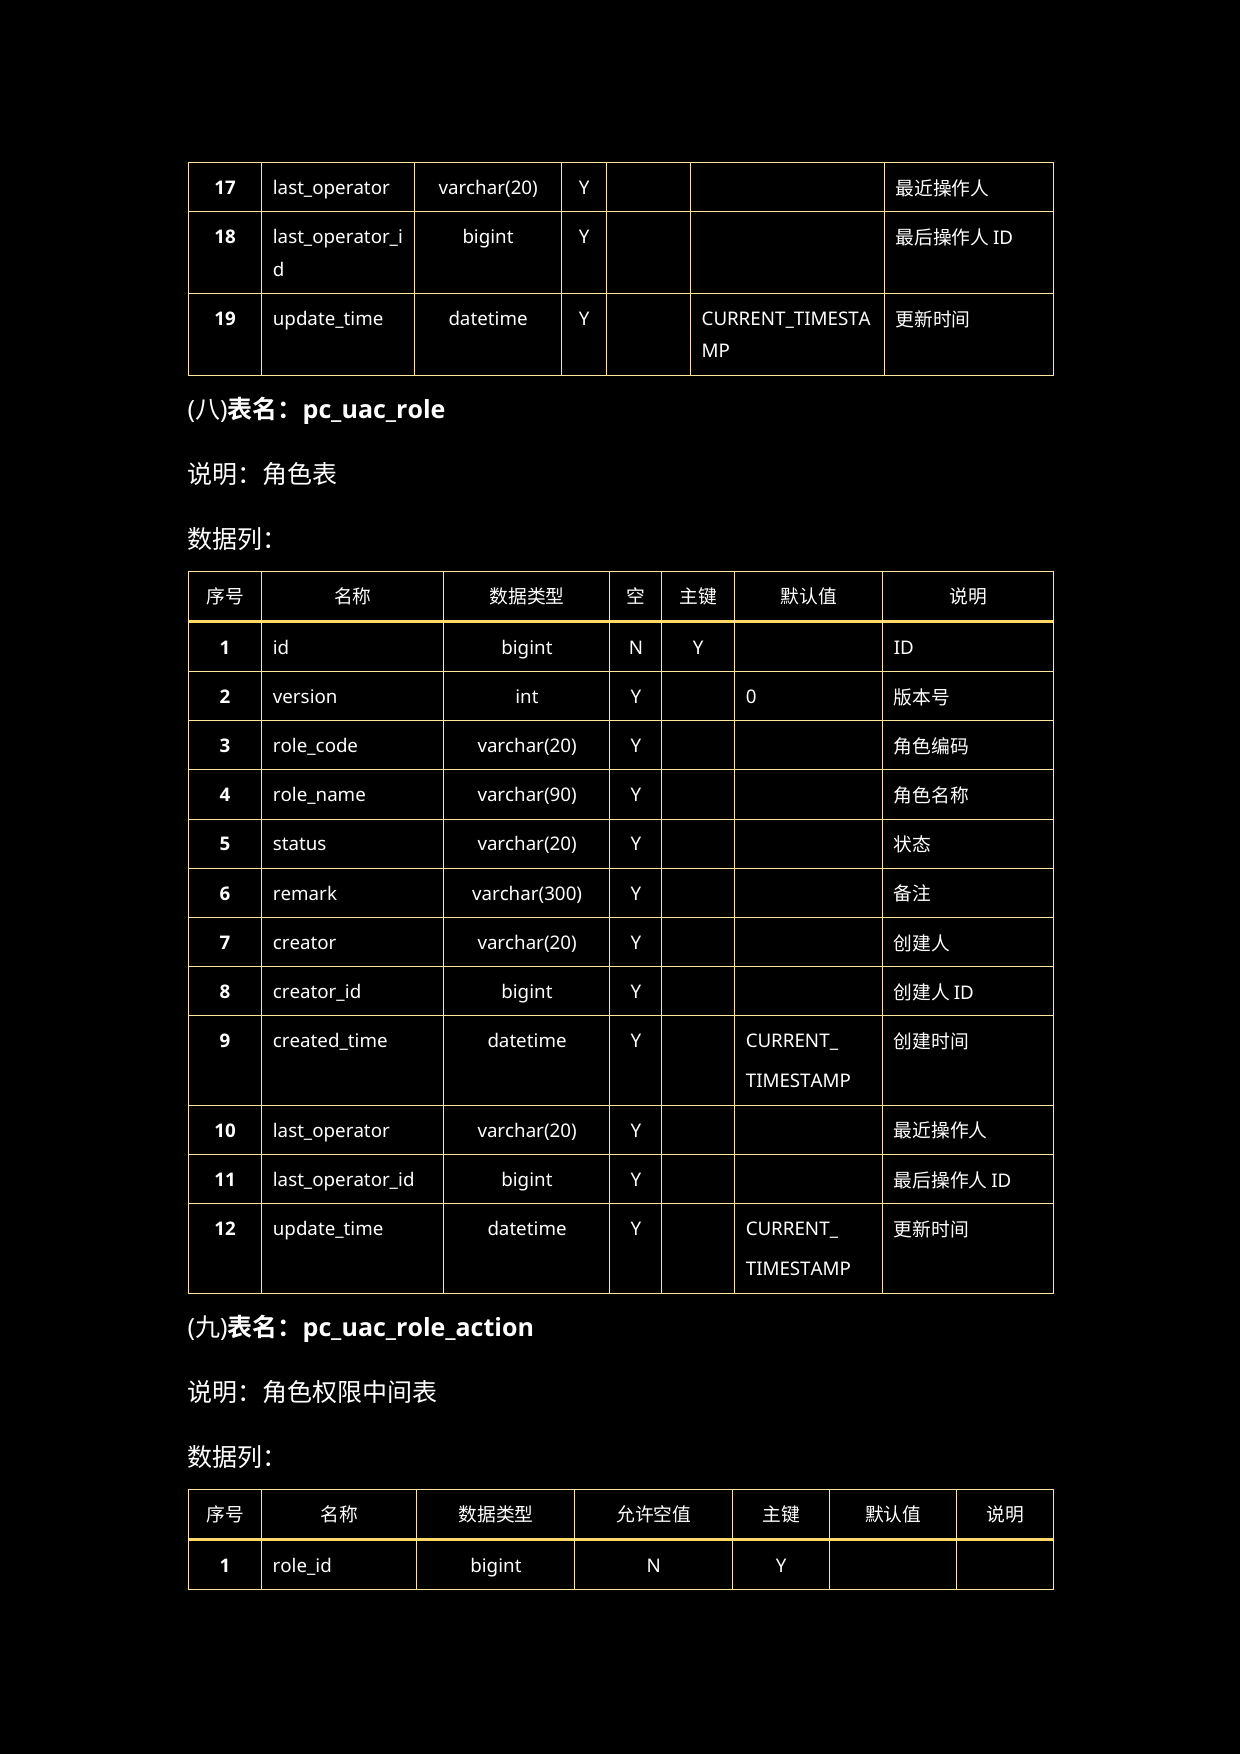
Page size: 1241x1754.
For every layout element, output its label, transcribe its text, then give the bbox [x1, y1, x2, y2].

table_header 说明 [957, 1490, 1053, 1538]
table_cell [735, 1155, 882, 1203]
table_cell [735, 770, 882, 818]
table_cell [735, 820, 882, 868]
table_cell datetime [444, 1204, 609, 1292]
table_cell [662, 869, 734, 917]
table_cell Y [610, 820, 661, 868]
table_cell varchar(90) [444, 770, 609, 818]
table_cell [691, 212, 884, 293]
table_cell [830, 1541, 956, 1589]
table_cell 2 [189, 672, 261, 720]
table_cell 状态 [883, 820, 1053, 868]
table_cell 7 [189, 918, 261, 966]
table_cell [607, 163, 690, 211]
table_cell Y [610, 1155, 661, 1203]
table_cell varchar(20) [444, 820, 609, 868]
table_cell [662, 672, 734, 720]
table_cell [662, 770, 734, 818]
table_cell [735, 918, 882, 966]
table_cell [662, 1106, 734, 1154]
table_cell 1 [189, 623, 261, 671]
table_cell Y [610, 967, 661, 1015]
table_cell Y [610, 770, 661, 818]
table_header 名称 [262, 1490, 416, 1538]
table_cell varchar(20) [444, 721, 609, 769]
table_cell 最近操作人 [883, 1106, 1053, 1154]
table_cell [662, 1155, 734, 1203]
table_cell datetime [444, 1016, 609, 1104]
table_cell bigint [444, 1155, 609, 1203]
table_cell Y [610, 1016, 661, 1104]
table_header 数据类型 [444, 572, 609, 620]
list 表名：pc_uac_role_action [187, 1294, 1053, 1358]
table_cell 8 [189, 967, 261, 1015]
table_cell 12 [189, 1204, 261, 1292]
table_cell 1 [189, 1541, 261, 1589]
table_cell CURRENT_TIMESTAMP [691, 294, 884, 374]
table_cell 11 [189, 1155, 261, 1203]
table_cell Y [610, 721, 661, 769]
table_cell [735, 869, 882, 917]
table_header 默认值 [830, 1490, 956, 1538]
table_cell varchar(20) [415, 163, 561, 211]
text 说明：角色表 [187, 441, 1053, 506]
table_cell Y [610, 918, 661, 966]
table_cell [662, 820, 734, 868]
table_cell Y [562, 212, 606, 293]
table_cell [662, 967, 734, 1015]
table_cell 最后操作人ID [883, 1155, 1053, 1203]
table_cell Y [610, 672, 661, 720]
table_cell varchar(20) [444, 1106, 609, 1154]
table_cell datetime [415, 294, 561, 374]
table_header 主键 [733, 1490, 829, 1538]
table_cell bigint [415, 212, 561, 293]
table_cell 备注 [883, 869, 1053, 917]
table_cell Y [610, 1106, 661, 1154]
table_cell 创建人 [883, 918, 1053, 966]
table_header 默认值 [735, 572, 882, 620]
table_cell 创建人ID [883, 967, 1053, 1015]
table_cell last_operator_id [262, 1155, 443, 1203]
table_cell [735, 1106, 882, 1154]
text 数据列： [187, 1423, 1053, 1488]
table_cell varchar(20) [444, 918, 609, 966]
table_cell [607, 212, 690, 293]
table_cell [662, 918, 734, 966]
text 数据列： [187, 506, 1053, 571]
table_cell last_operator [262, 1106, 443, 1154]
table_cell [662, 721, 734, 769]
table_cell [735, 967, 882, 1015]
table_cell CURRENT_ TIMESTAMP [735, 1016, 882, 1104]
table_cell 版本号 [883, 672, 1053, 720]
table_cell 10 [189, 1106, 261, 1154]
table_cell CURRENT_ TIMESTAMP [735, 1204, 882, 1292]
table_header 允许空值 [575, 1490, 732, 1538]
table_cell created_time [262, 1016, 443, 1104]
table_cell [691, 163, 884, 211]
table_cell 更新时间 [885, 294, 1053, 374]
table_cell version [262, 672, 443, 720]
table_cell creator [262, 918, 443, 966]
table_cell [662, 1016, 734, 1104]
table_cell bigint [444, 967, 609, 1015]
list 表名：pc_uac_role [187, 376, 1053, 441]
table_cell bigint [417, 1541, 574, 1589]
table_cell 更新时间 [883, 1204, 1053, 1292]
table_cell 9 [189, 1016, 261, 1104]
table_cell [662, 1204, 734, 1292]
table_cell 角色编码 [883, 721, 1053, 769]
table_cell id [262, 623, 443, 671]
table_cell Y [610, 1204, 661, 1292]
table_cell 最近操作人 [885, 163, 1053, 211]
table_cell [735, 721, 882, 769]
table_header 空 [610, 572, 661, 620]
table_cell 创建时间 [883, 1016, 1053, 1104]
table_cell ID [883, 623, 1053, 671]
table_cell last_operator_id [262, 212, 414, 293]
table_cell role_id [262, 1541, 416, 1589]
table_cell N [575, 1541, 732, 1589]
table_cell remark [262, 869, 443, 917]
table_cell [957, 1541, 1053, 1589]
table_cell Y [562, 294, 606, 374]
table_cell 19 [189, 294, 261, 374]
table_cell varchar(300) [444, 869, 609, 917]
table_header 说明 [883, 572, 1053, 620]
table_cell last_operator [262, 163, 414, 211]
table_cell 5 [189, 820, 261, 868]
table_cell 0 [735, 672, 882, 720]
table_cell bigint [444, 623, 609, 671]
table_cell status [262, 820, 443, 868]
table_cell 6 [189, 869, 261, 917]
table_cell 18 [189, 212, 261, 293]
table_cell role_code [262, 721, 443, 769]
table_cell [735, 623, 882, 671]
table_cell Y [733, 1541, 829, 1589]
table_cell 4 [189, 770, 261, 818]
table_cell Y [562, 163, 606, 211]
table_header 序号 [189, 572, 261, 620]
table_header 主键 [662, 572, 734, 620]
table_cell 3 [189, 721, 261, 769]
table_cell N [610, 623, 661, 671]
table_header 序号 [189, 1490, 261, 1538]
table_cell Y [610, 869, 661, 917]
table_cell update_time [262, 1204, 443, 1292]
table_cell update_time [262, 294, 414, 374]
table_header 数据类型 [417, 1490, 574, 1538]
table_cell 17 [189, 163, 261, 211]
table_header 名称 [262, 572, 443, 620]
table_cell Y [662, 623, 734, 671]
table_cell creator_id [262, 967, 443, 1015]
table_cell int [444, 672, 609, 720]
table_cell [607, 294, 690, 374]
table_cell 最后操作人ID [885, 212, 1053, 293]
text 说明：角色权限中间表 [187, 1358, 1053, 1423]
table_cell role_name [262, 770, 443, 818]
table_cell 角色名称 [883, 770, 1053, 818]
